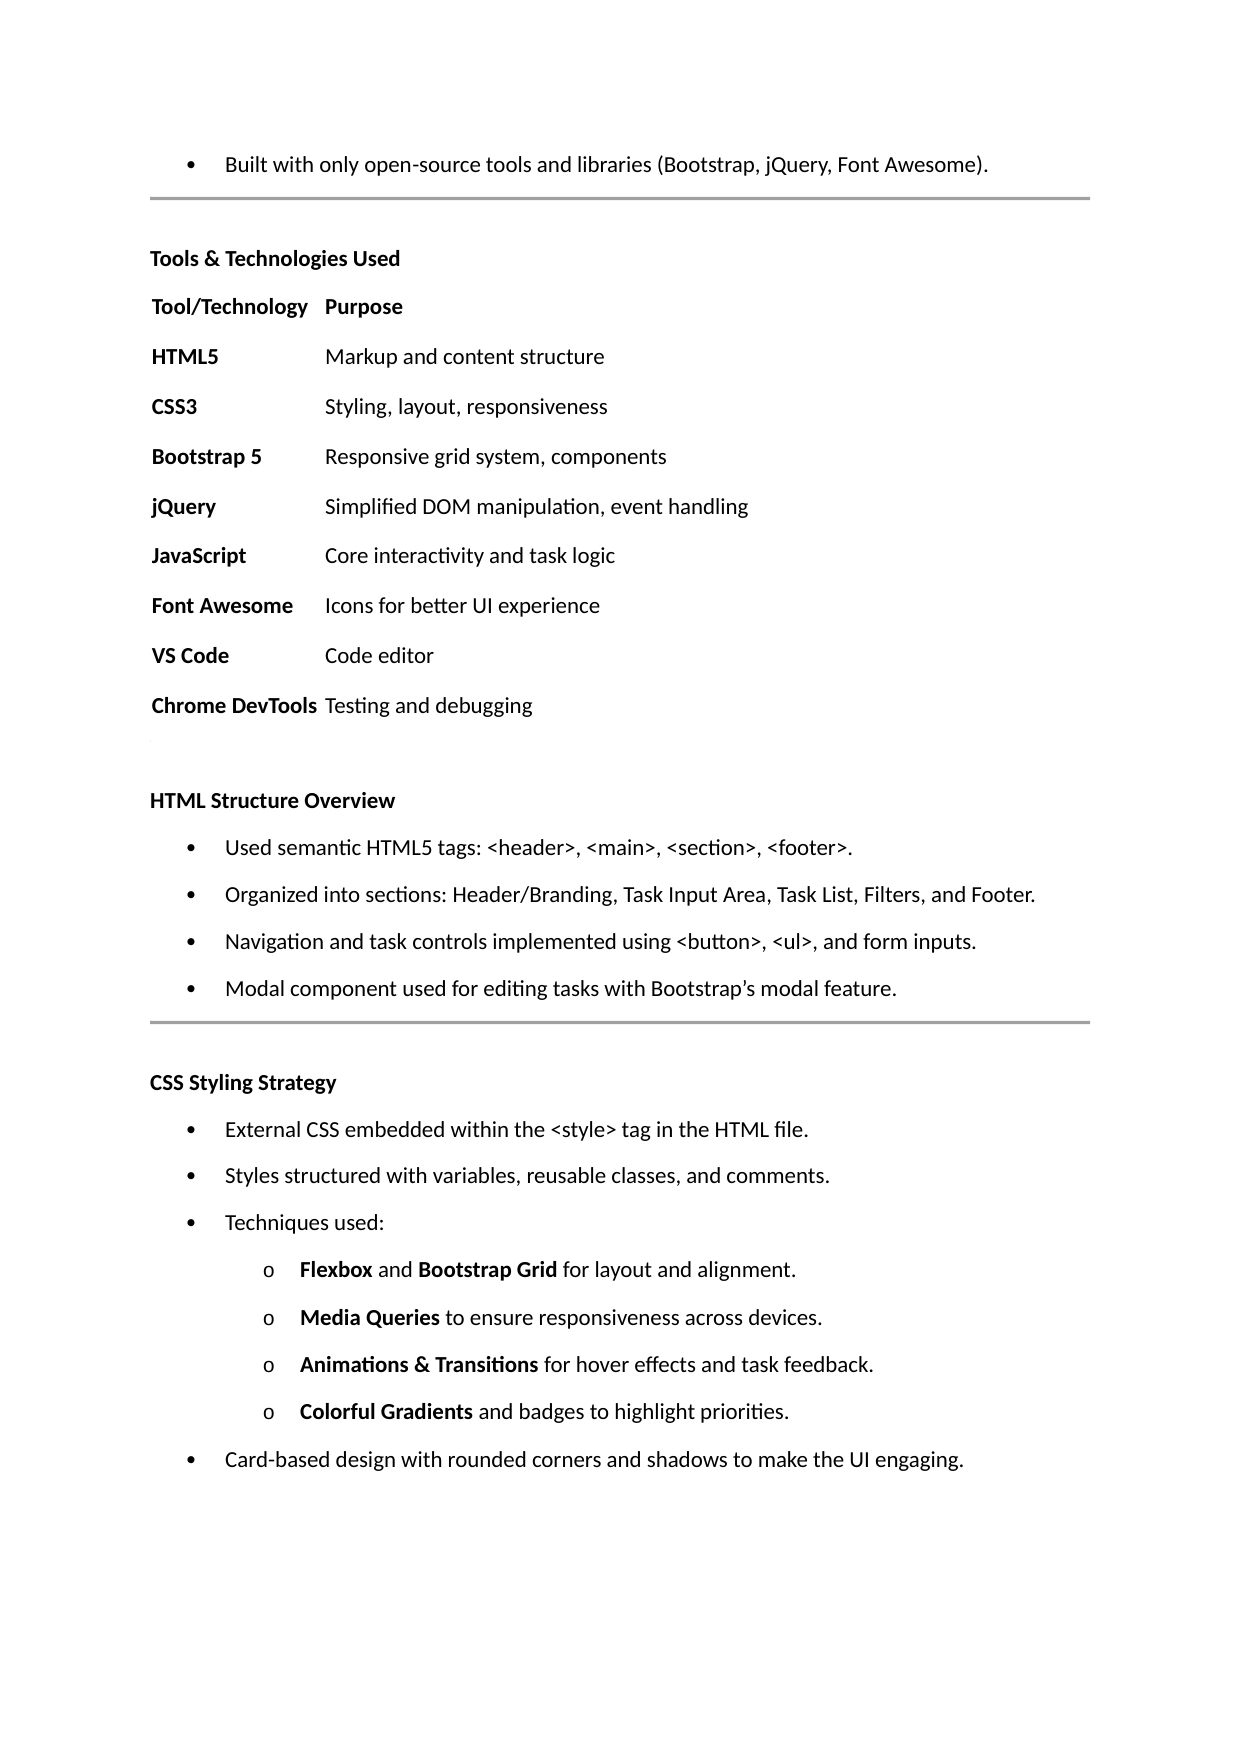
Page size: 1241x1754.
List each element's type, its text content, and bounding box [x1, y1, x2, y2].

table_cell Icons for better UI experience [323, 590, 755, 640]
list Techniques used: [187, 1208, 1090, 1236]
table_cell HTML5 [150, 341, 323, 390]
table_header Tool/Technology [150, 291, 323, 341]
table_cell Chrome DevTools [150, 690, 323, 740]
list Built with only open-source tools and libraries (Bootstrap, jQuery, Font Awesome). [187, 150, 1090, 178]
table_cell Code editor [323, 640, 755, 690]
table_cell JavaScript [150, 540, 323, 590]
list Styles structured with variables, reusable classes, and comments. [187, 1162, 1090, 1189]
list Card-based design with rounded corners and shadows to make the UI engaging. [187, 1445, 1090, 1473]
table_cell Responsive grid system, components [323, 440, 755, 490]
table_cell Styling, layout, responsiveness [323, 390, 755, 440]
table_cell Font Awesome [150, 590, 323, 640]
table_cell Simplified DOM manipulation, event handling [323, 490, 755, 540]
list Flexbox and Bootstrap Grid for layout and alignment. [262, 1255, 1090, 1284]
text HTML Structure Overview [150, 787, 1090, 814]
table_cell Testing and debugging [323, 690, 755, 740]
list Modal component used for editing tasks with Bootstrap’s modal feature. [187, 974, 1090, 1002]
list Navigation and task controls implemented using <button>, <ul>, and form inputs. [187, 927, 1090, 955]
table_cell Core interactivity and task logic [323, 540, 755, 590]
table_cell CSS3 [150, 390, 323, 440]
text CSS Styling Strategy [150, 1068, 1090, 1096]
list Animations & Transitions for hover effects and task feedback. [262, 1350, 1090, 1379]
table_cell Bootstrap 5 [150, 440, 323, 490]
table_cell Markup and content structure [323, 341, 755, 390]
list External CSS embedded within the <style> tag in the HTML file. [187, 1115, 1090, 1143]
table_cell jQuery [150, 490, 323, 540]
text Tools & Technologies Used [150, 244, 1090, 272]
list Used semantic HTML5 tags: <header>, <main>, <section>, <footer>. [187, 833, 1090, 861]
list Organized into sections: Header/Branding, Task Input Area, Task List, Filters, and Footer. [187, 880, 1090, 908]
list Media Queries to ensure responsiveness across devices. [262, 1303, 1090, 1331]
list Colorful Gradients and badges to highlight priorities. [262, 1397, 1090, 1426]
table_header Purpose [323, 291, 755, 341]
table_cell VS Code [150, 640, 323, 690]
